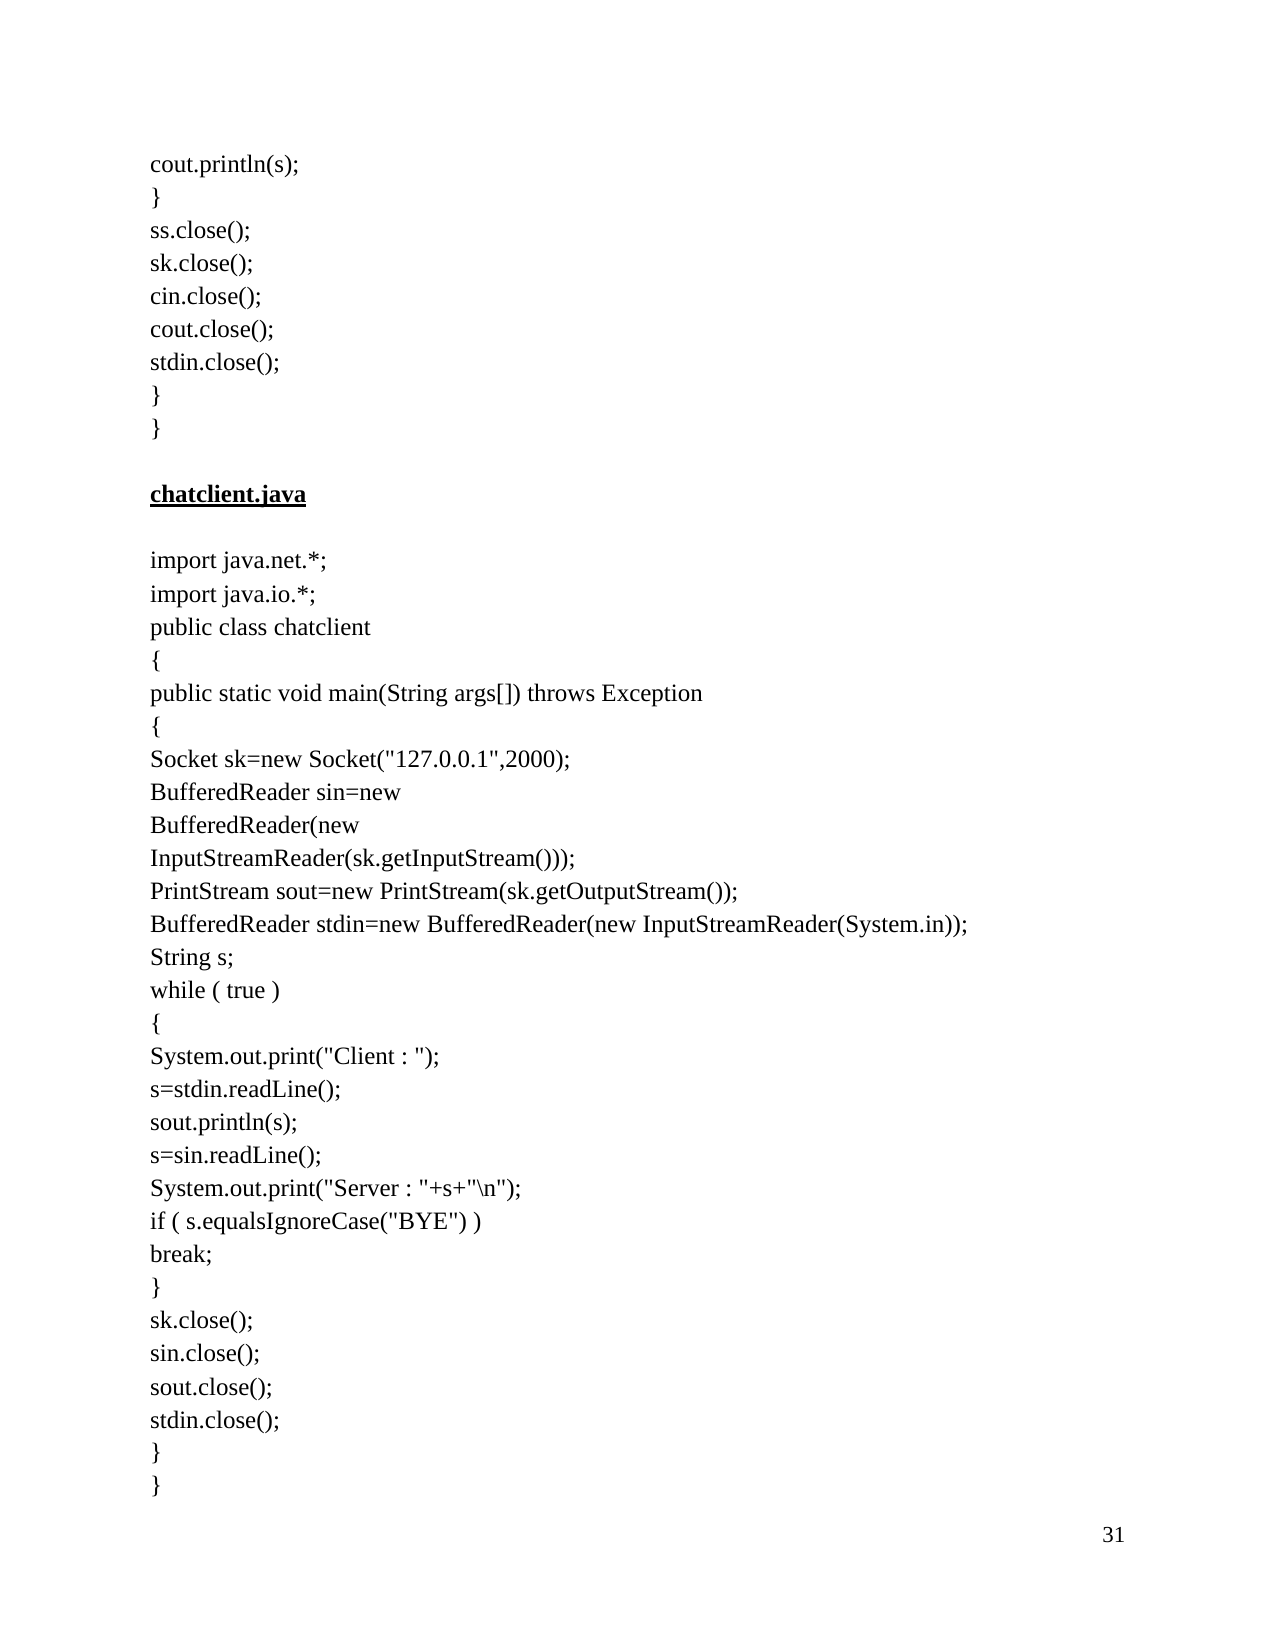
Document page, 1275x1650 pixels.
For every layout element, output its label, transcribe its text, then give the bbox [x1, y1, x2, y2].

text BufferedReader stdin=new BufferedReader(new InputStreamReader(System.in)); String s; [150, 909, 968, 971]
text cout.println(s); [150, 149, 1148, 178]
text } [150, 380, 1148, 409]
text { [150, 645, 1148, 673]
text cout.close(); stdin.close(); [150, 314, 282, 376]
text System.out.print("Client : "); s=stdin.readLine(); sout.println(s); s=sin.readLine(); [150, 1041, 442, 1169]
text sk.close(); [150, 248, 1148, 277]
text import java.net.*; import java.io.*; public class chatclient [150, 546, 371, 640]
text } [150, 413, 1148, 442]
text ss.close(); [150, 215, 1148, 244]
text chatclient.java [150, 479, 1148, 508]
text } [150, 1471, 1148, 1499]
text while ( true ) [150, 975, 1148, 1004]
text { [150, 1008, 1148, 1037]
text PrintStream sout=new PrintStream(sk.getOutputStream()); [150, 876, 1148, 905]
text Socket sk=new Socket("127.0.0.1",2000); BufferedReader sin=new BufferedReader(new InputStreamReader(sk.getInputStream())); [150, 744, 617, 872]
text { [150, 711, 1148, 739]
text } [150, 1272, 1148, 1301]
text sk.close(); [150, 1305, 1148, 1334]
text System.out.print("Server : "+s+"\n"); if ( s.equalsIgnoreCase("BYE") ) break; [150, 1173, 524, 1268]
text sout.close(); stdin.close(); [150, 1372, 282, 1433]
text public static void main(String args[]) throws Exception [150, 678, 1148, 707]
text sin.close(); [150, 1338, 1148, 1367]
text } [150, 1438, 1148, 1466]
text } [150, 182, 1148, 211]
text cin.close(); [150, 281, 1148, 310]
